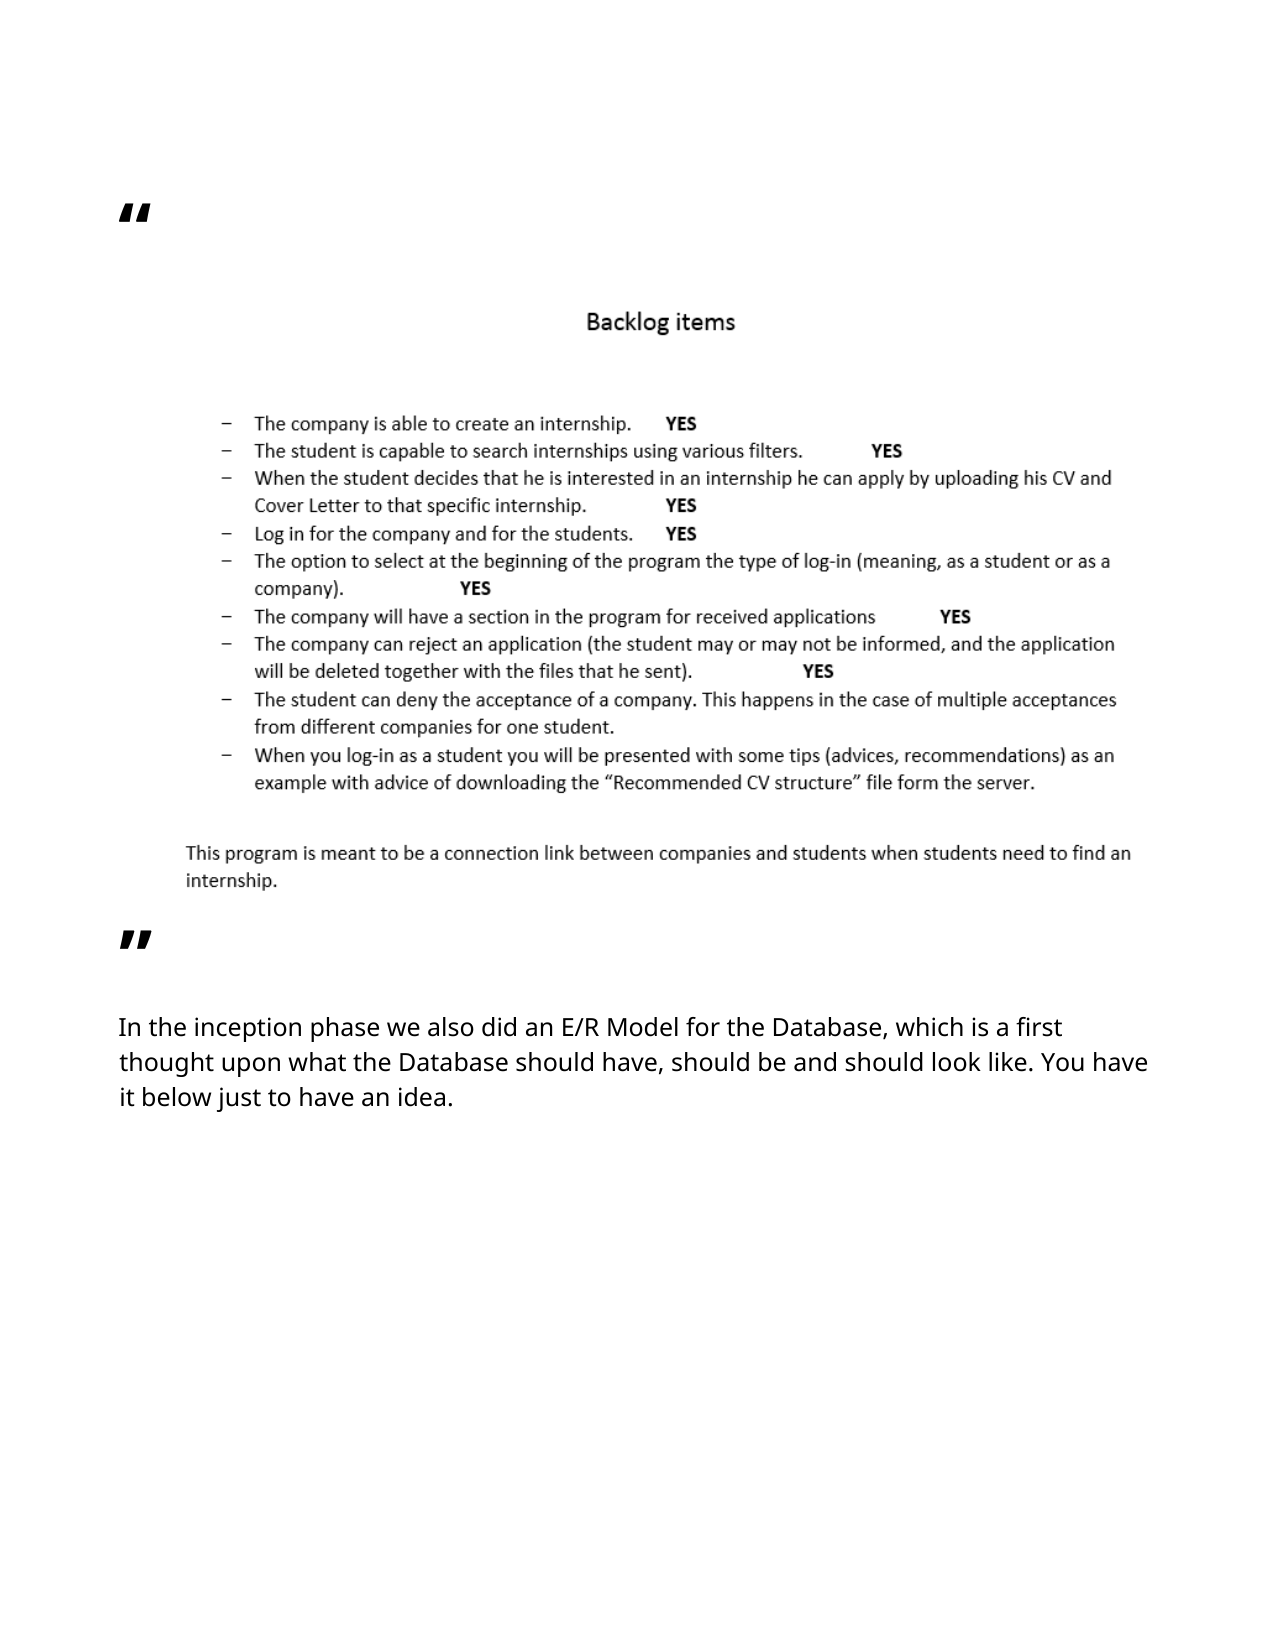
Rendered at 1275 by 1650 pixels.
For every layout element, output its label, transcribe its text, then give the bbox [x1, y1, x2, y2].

text ” [118, 902, 1157, 1006]
picture [118, 282, 1157, 902]
text In the inception phase we also did an E/R Model for the Database, which is a first thought upon what the Database should have, should be and should look like. You have it below just to have an idea. [118, 1009, 1157, 1113]
text “ [118, 177, 1157, 279]
